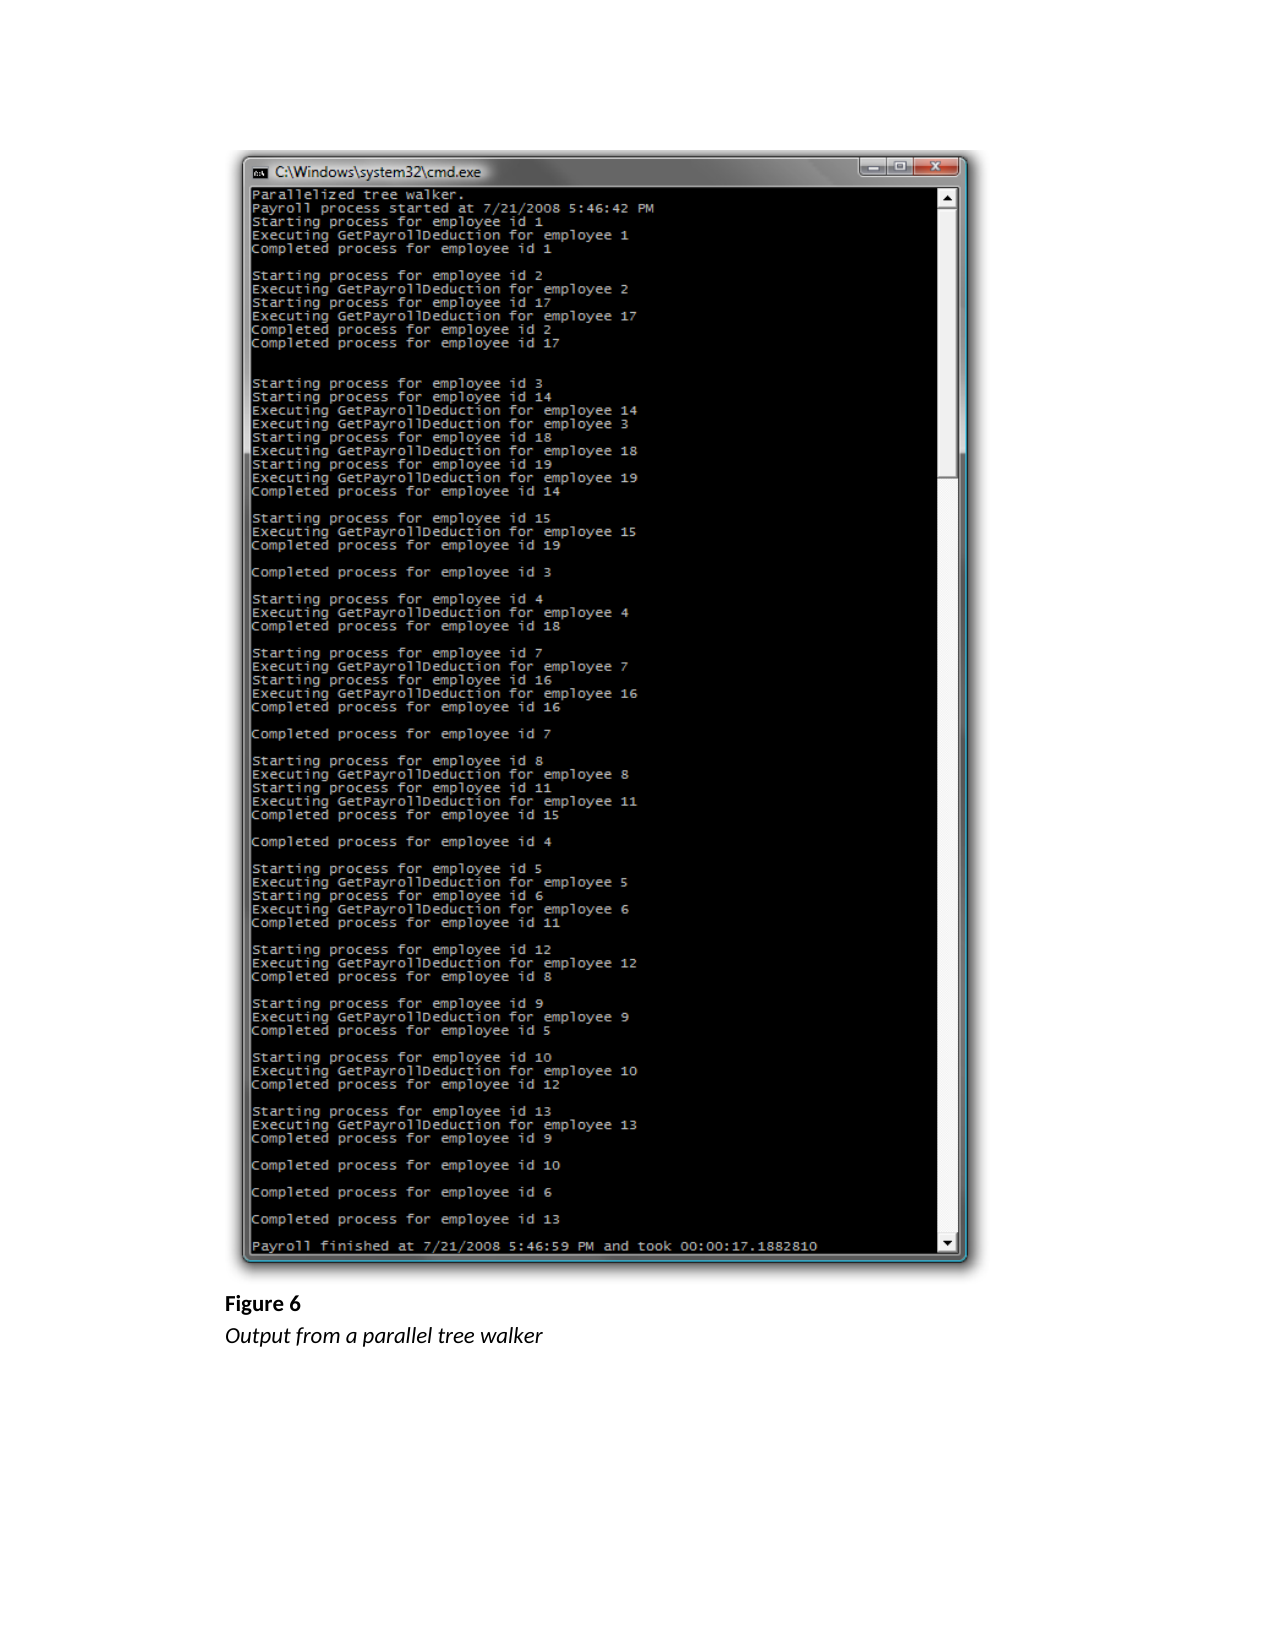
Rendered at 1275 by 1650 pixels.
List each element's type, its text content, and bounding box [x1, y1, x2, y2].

text Figure 6 [225, 1289, 1125, 1317]
text Output from a parallel tree walker [225, 1321, 1125, 1349]
picture [225, 150, 990, 1285]
